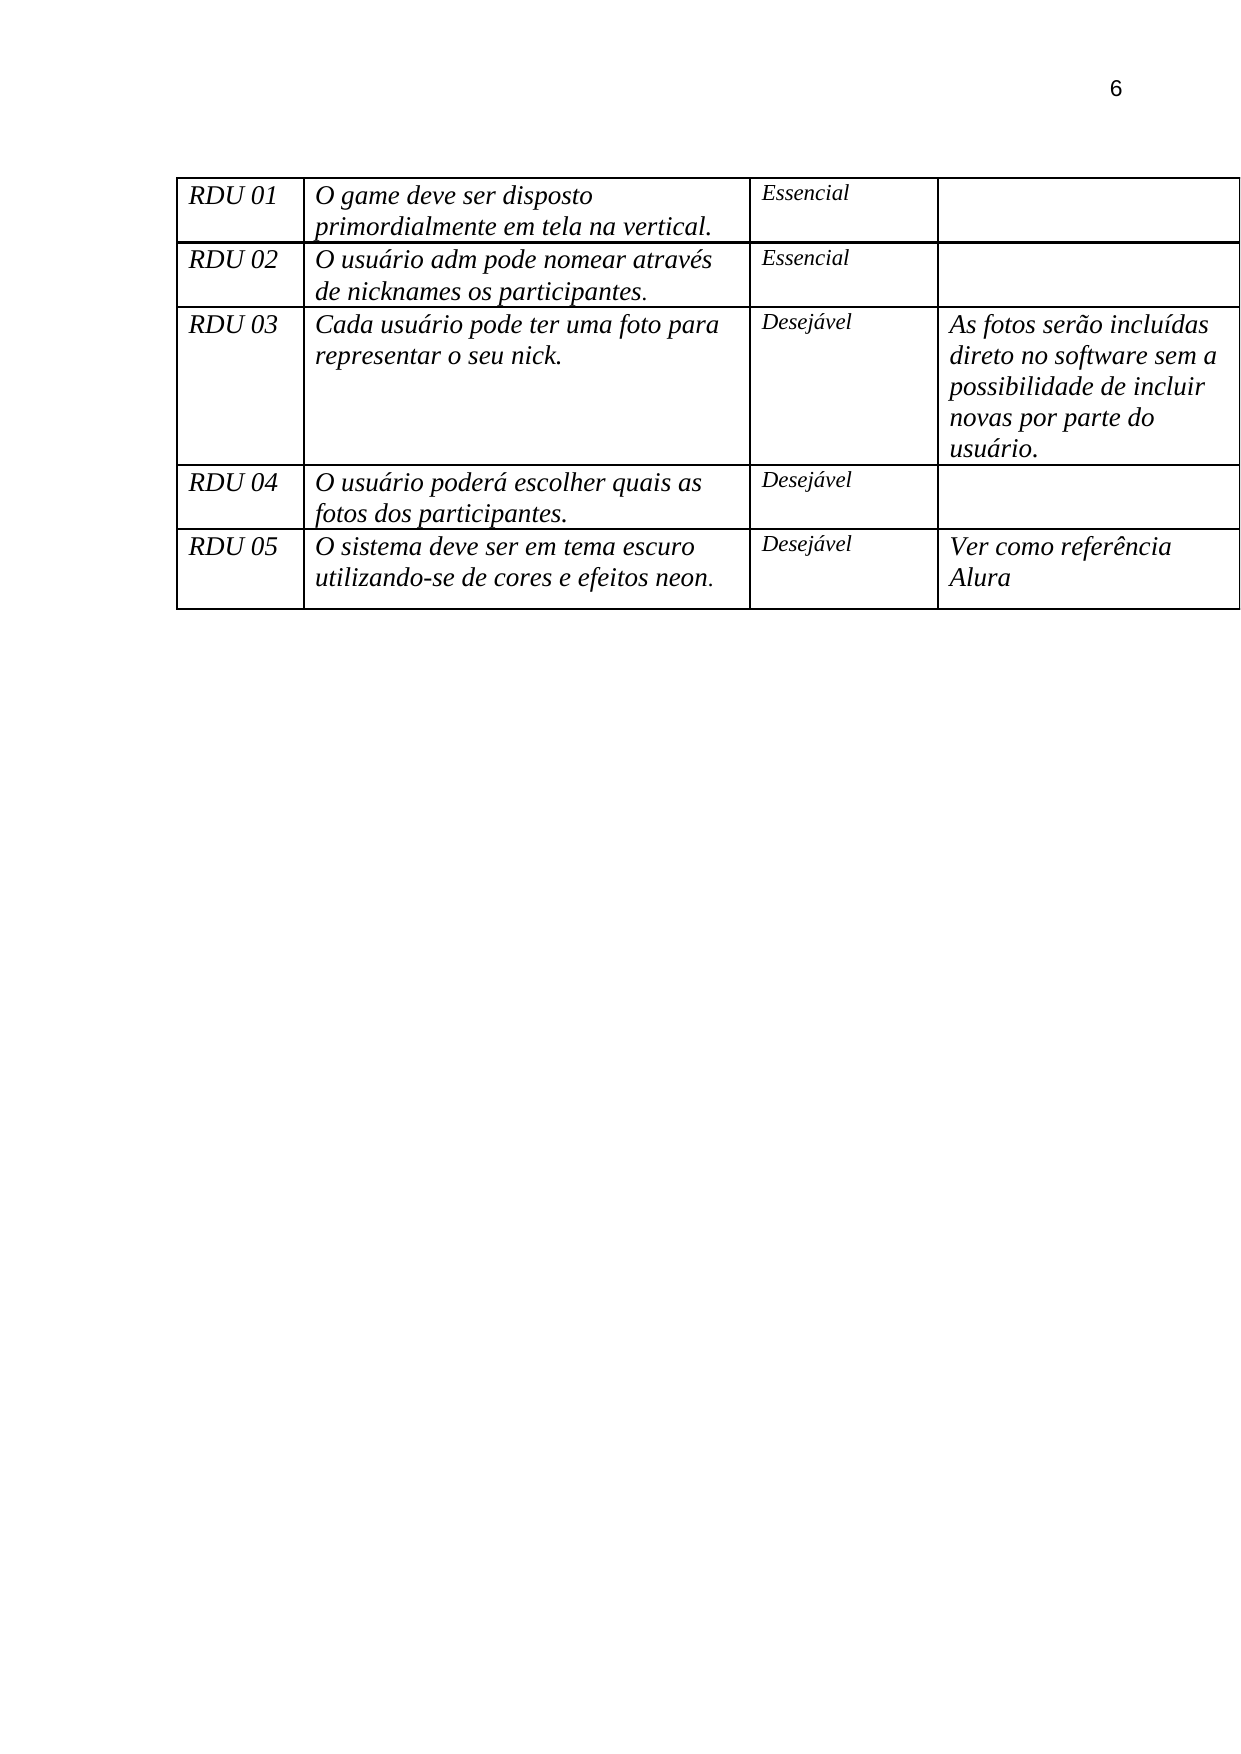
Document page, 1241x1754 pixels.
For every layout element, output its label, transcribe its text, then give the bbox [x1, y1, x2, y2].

table_cell RDU 01 [178, 179, 303, 241]
table_cell O game deve ser disposto primordialmente em tela na vertical. [305, 179, 749, 241]
table_cell Cada usuário pode ter uma foto para representar o seu nick. [305, 308, 749, 464]
table_cell Desejável [751, 308, 937, 464]
table_cell RDU 04 [178, 466, 303, 528]
table_cell [939, 179, 1239, 241]
table_cell Essencial [751, 244, 937, 306]
table_cell O usuário poderá escolher quais as fotos dos participantes. [305, 466, 749, 528]
table_cell [939, 466, 1239, 528]
table_cell O sistema deve ser em tema escuro utilizando-se de cores e efeitos neon. [305, 530, 749, 608]
table_cell O usuário adm pode nomear através de nicknames os participantes. [305, 244, 749, 306]
table_cell [939, 244, 1239, 306]
table_cell Essencial [751, 179, 937, 241]
table_cell Desejável [751, 466, 937, 528]
table_cell RDU 02 [178, 244, 303, 306]
table_cell Desejável [751, 530, 937, 608]
table_cell Ver como referência Alura [939, 530, 1239, 608]
table_cell As fotos serão incluídas direto no software sem a possibilidade de incluir novas por parte do usuário. [939, 308, 1239, 464]
table_cell RDU 05 [178, 530, 303, 608]
table_cell RDU 03 [178, 308, 303, 464]
